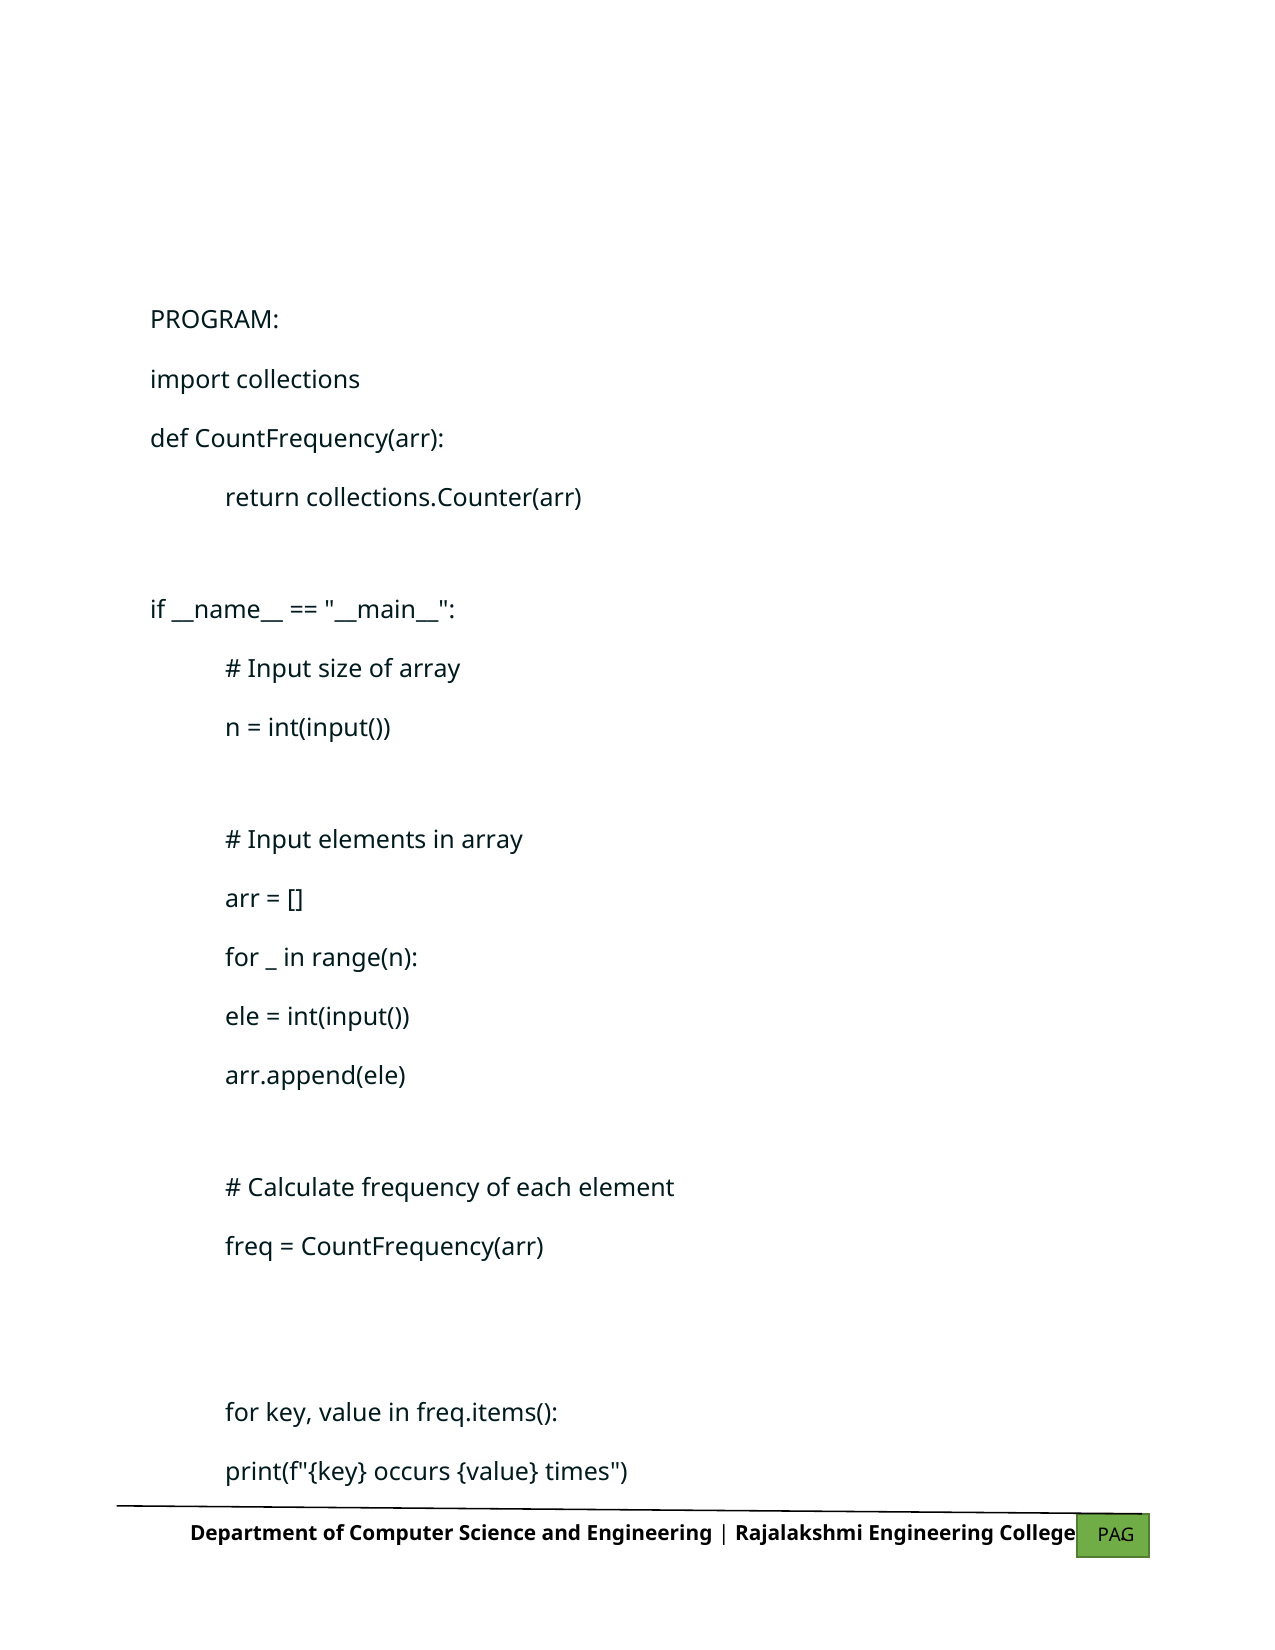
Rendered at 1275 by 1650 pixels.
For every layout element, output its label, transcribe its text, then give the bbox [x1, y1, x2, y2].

text if __name__ == "__main__": [150, 591, 1125, 626]
text # Input size of array [150, 651, 1125, 684]
text for key, value in freq.items(): [150, 1394, 1125, 1428]
text arr = [] [150, 881, 1125, 915]
text def CountFrequency(arr): [150, 420, 1125, 454]
text import collections [150, 361, 1125, 395]
text # Calculate frequency of each element [150, 1170, 1125, 1204]
text freq = CountFrequency(arr) [150, 1229, 1125, 1263]
text for _ in range(n): [150, 940, 1125, 974]
text arr.append(ele) [150, 1058, 1125, 1092]
text PROGRAM: [150, 302, 1125, 336]
text # Input elements in array [150, 822, 1125, 856]
text n = int(input()) [150, 709, 1125, 744]
text return collections.Counter(arr) [150, 479, 1125, 513]
text print(f"{key} occurs {value} times") [150, 1453, 1125, 1487]
text ele = int(input()) [150, 999, 1125, 1033]
